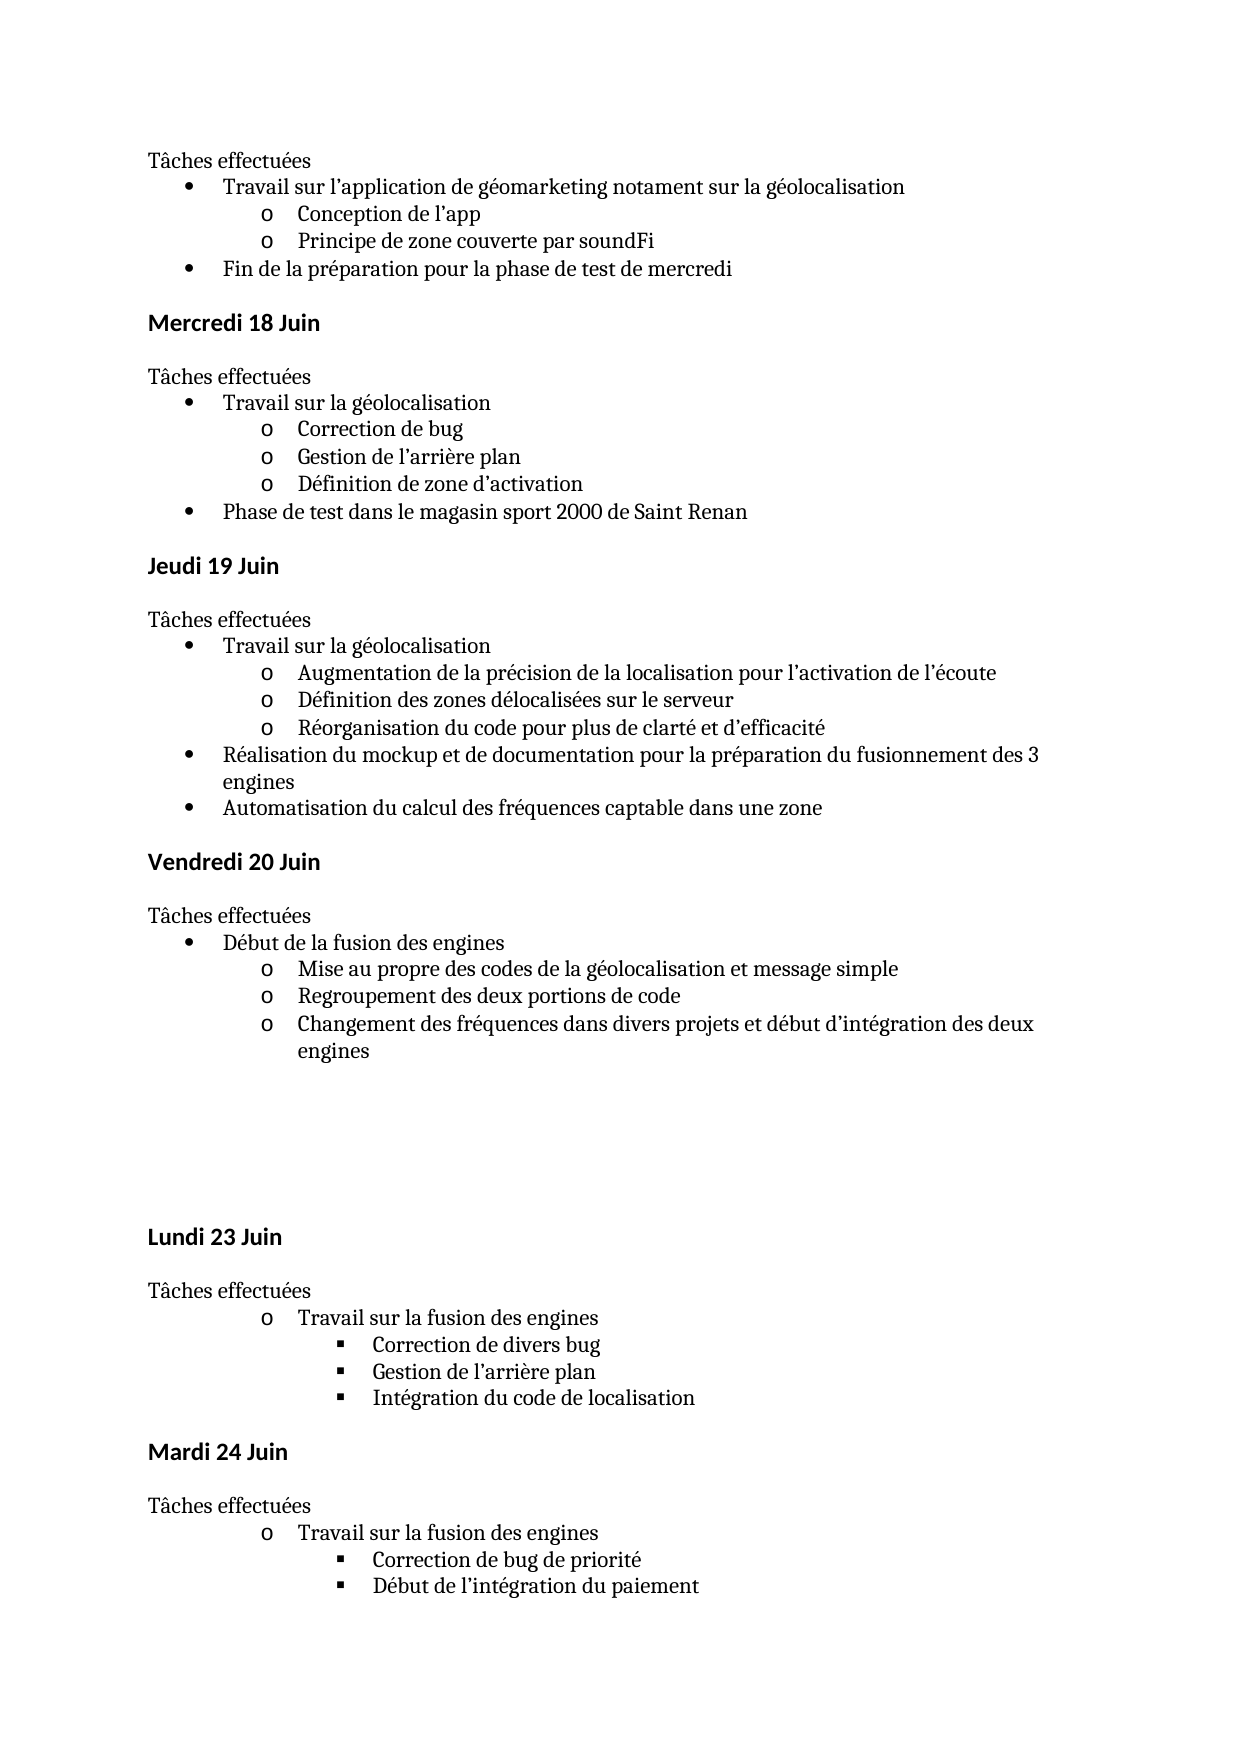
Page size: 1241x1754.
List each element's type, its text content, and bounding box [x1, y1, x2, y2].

list Travail sur l’application de géomarketing notament sur la géolocalisation [185, 174, 1093, 200]
list Changement des fréquences dans divers projets et début d’intégration des deux engines [260, 1011, 1093, 1065]
list Travail sur la fusion des engines [260, 1305, 1093, 1332]
text Tâches effectuées [148, 1493, 1093, 1519]
list Fin de la préparation pour la phase de test de mercredi [185, 255, 1093, 282]
list Définition des zones délocalisées sur le serveur [260, 687, 1093, 715]
text Tâches effectuées [148, 148, 1093, 174]
text Tâches effectuées [148, 903, 1093, 929]
text Tâches effectuées [148, 607, 1093, 633]
subtitle Lundi 23 Juin [148, 1221, 1093, 1252]
list Travail sur la fusion des engines [260, 1519, 1093, 1547]
list Gestion de l’arrière plan [335, 1358, 1093, 1385]
list Début de la fusion des engines [185, 929, 1093, 956]
text Tâches effectuées [148, 1278, 1093, 1305]
list Phase de test dans le magasin sport 2000 de Saint Renan [185, 499, 1093, 525]
list Correction de divers bug [335, 1332, 1093, 1358]
list Travail sur la géolocalisation [185, 633, 1093, 660]
list Réalisation du mockup et de documentation pour la préparation du fusionnement des 3 engines [185, 742, 1093, 795]
list Définition de zone d’activation [260, 471, 1093, 499]
list Gestion de l’arrière plan [260, 444, 1093, 471]
list Conception de l’app [260, 200, 1093, 228]
list Début de l’intégration du paiement [335, 1573, 1093, 1600]
subtitle Mardi 24 Juin [148, 1436, 1093, 1467]
list Intégration du code de localisation [335, 1385, 1093, 1411]
list Réorganisation du code pour plus de clarté et d’efficacité [260, 715, 1093, 742]
text Tâches effectuées [148, 363, 1093, 390]
list Travail sur la géolocalisation [185, 390, 1093, 416]
list Correction de bug [260, 416, 1093, 444]
list Correction de bug de priorité [335, 1547, 1093, 1573]
list Augmentation de la précision de la localisation pour l’activation de l’écoute [260, 660, 1093, 687]
list Principe de zone couverte par soundFi [260, 228, 1093, 255]
subtitle Jeudi 19 Juin [148, 550, 1093, 581]
list Mise au propre des codes de la géolocalisation et message simple [260, 956, 1093, 983]
list Regroupement des deux portions de code [260, 983, 1093, 1011]
subtitle Mercredi 18 Juin [148, 307, 1093, 337]
list Automatisation du calcul des fréquences captable dans une zone [185, 795, 1093, 821]
subtitle Vendredi 20 Juin [148, 846, 1093, 877]
